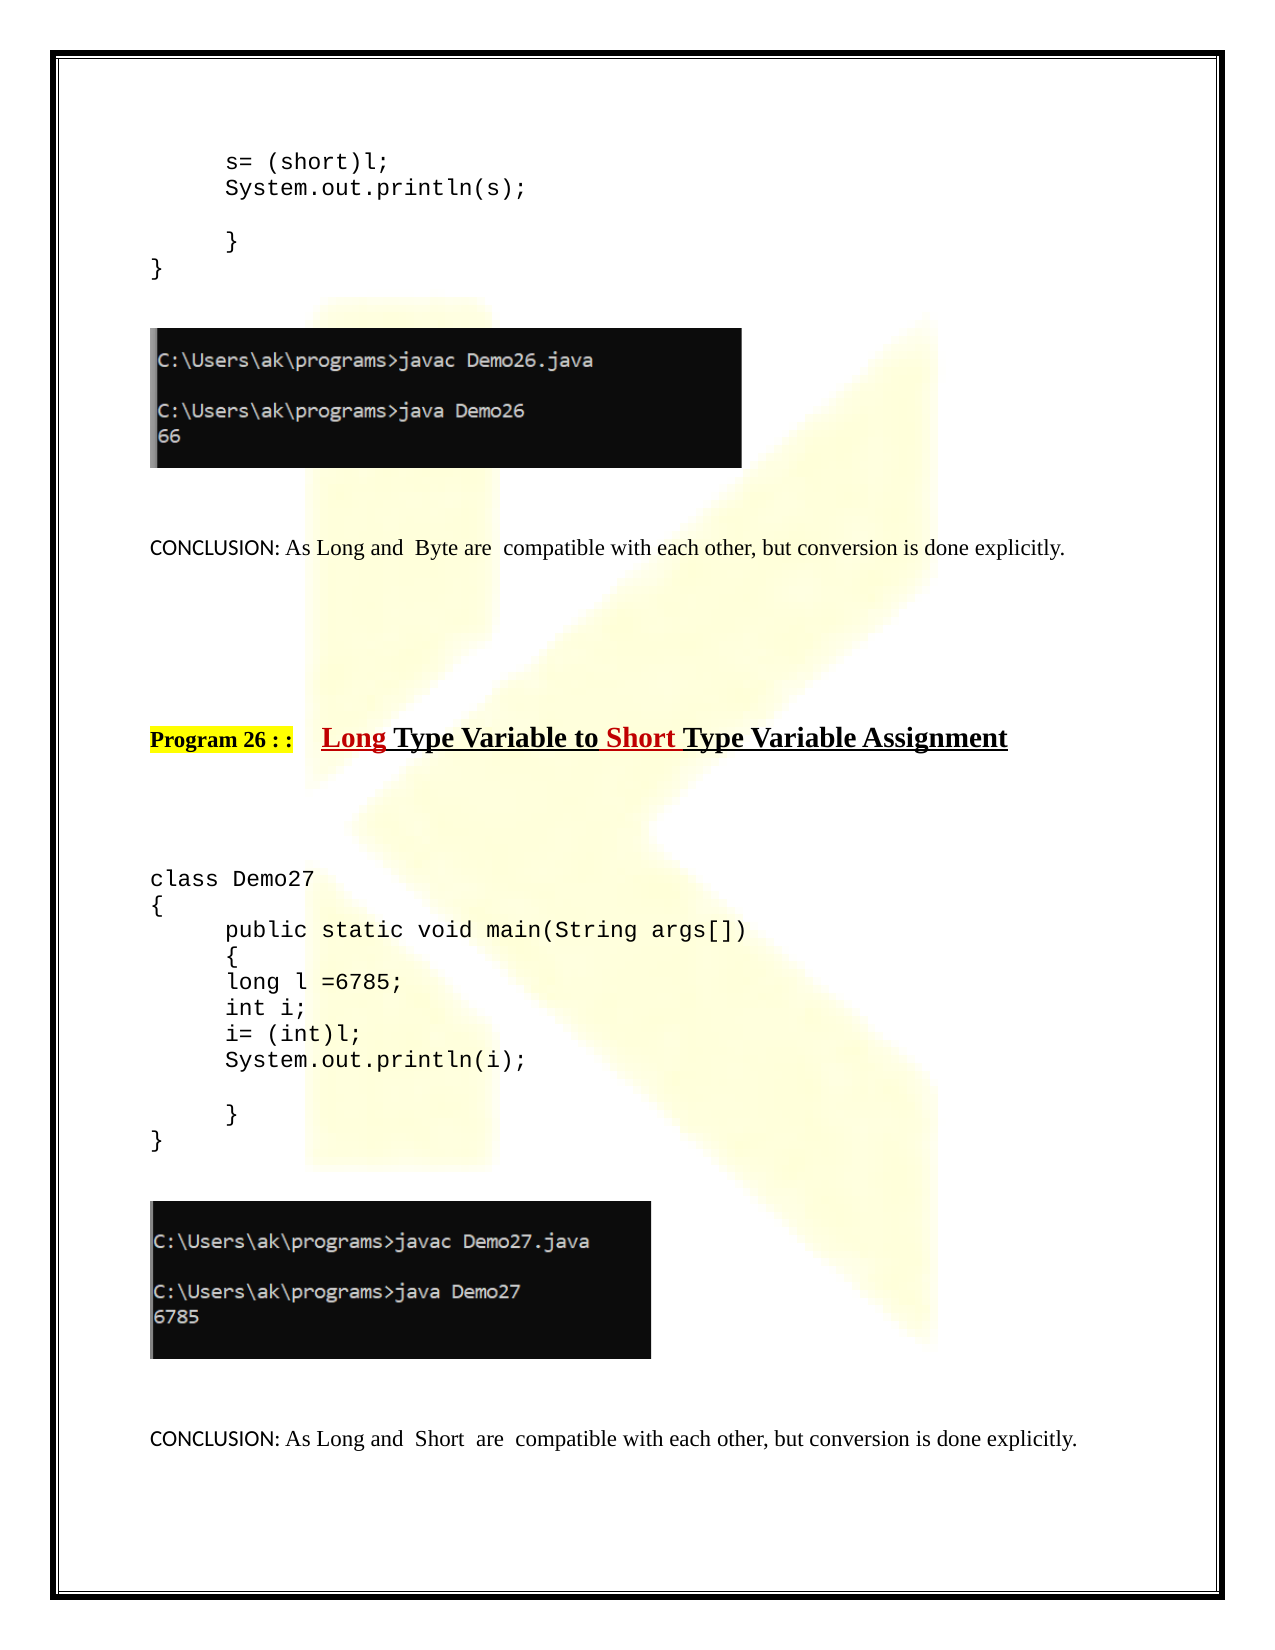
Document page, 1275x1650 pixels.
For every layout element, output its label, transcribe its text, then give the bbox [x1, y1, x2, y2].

text System.out.println(s); [150, 176, 1125, 202]
text System.out.println(i); [150, 1048, 1125, 1074]
text } [150, 1102, 1125, 1128]
text s= (short)l; [150, 150, 1125, 176]
picture [150, 1201, 652, 1359]
text Program 26 : : Long Type Variable to Short Type Variable Assignment [150, 720, 1125, 754]
text { [150, 893, 1125, 919]
text i= (int)l; [150, 1023, 1125, 1048]
text long l =6785; [150, 971, 1125, 997]
text } [150, 256, 1125, 282]
text } [150, 230, 1125, 256]
text CONCLUSION: As Long and Short are compatible with each other, but conversion is done explicitly. [150, 1424, 1125, 1452]
text public static void main(String args[]) [150, 919, 1125, 945]
picture [150, 328, 742, 468]
text CONCLUSION: As Long and Byte are compatible with each other, but conversion is done explicitly. [150, 533, 1125, 561]
text int i; [150, 997, 1125, 1023]
text class Demo27 [150, 867, 1125, 893]
text { [150, 945, 1125, 971]
text } [150, 1128, 1125, 1154]
